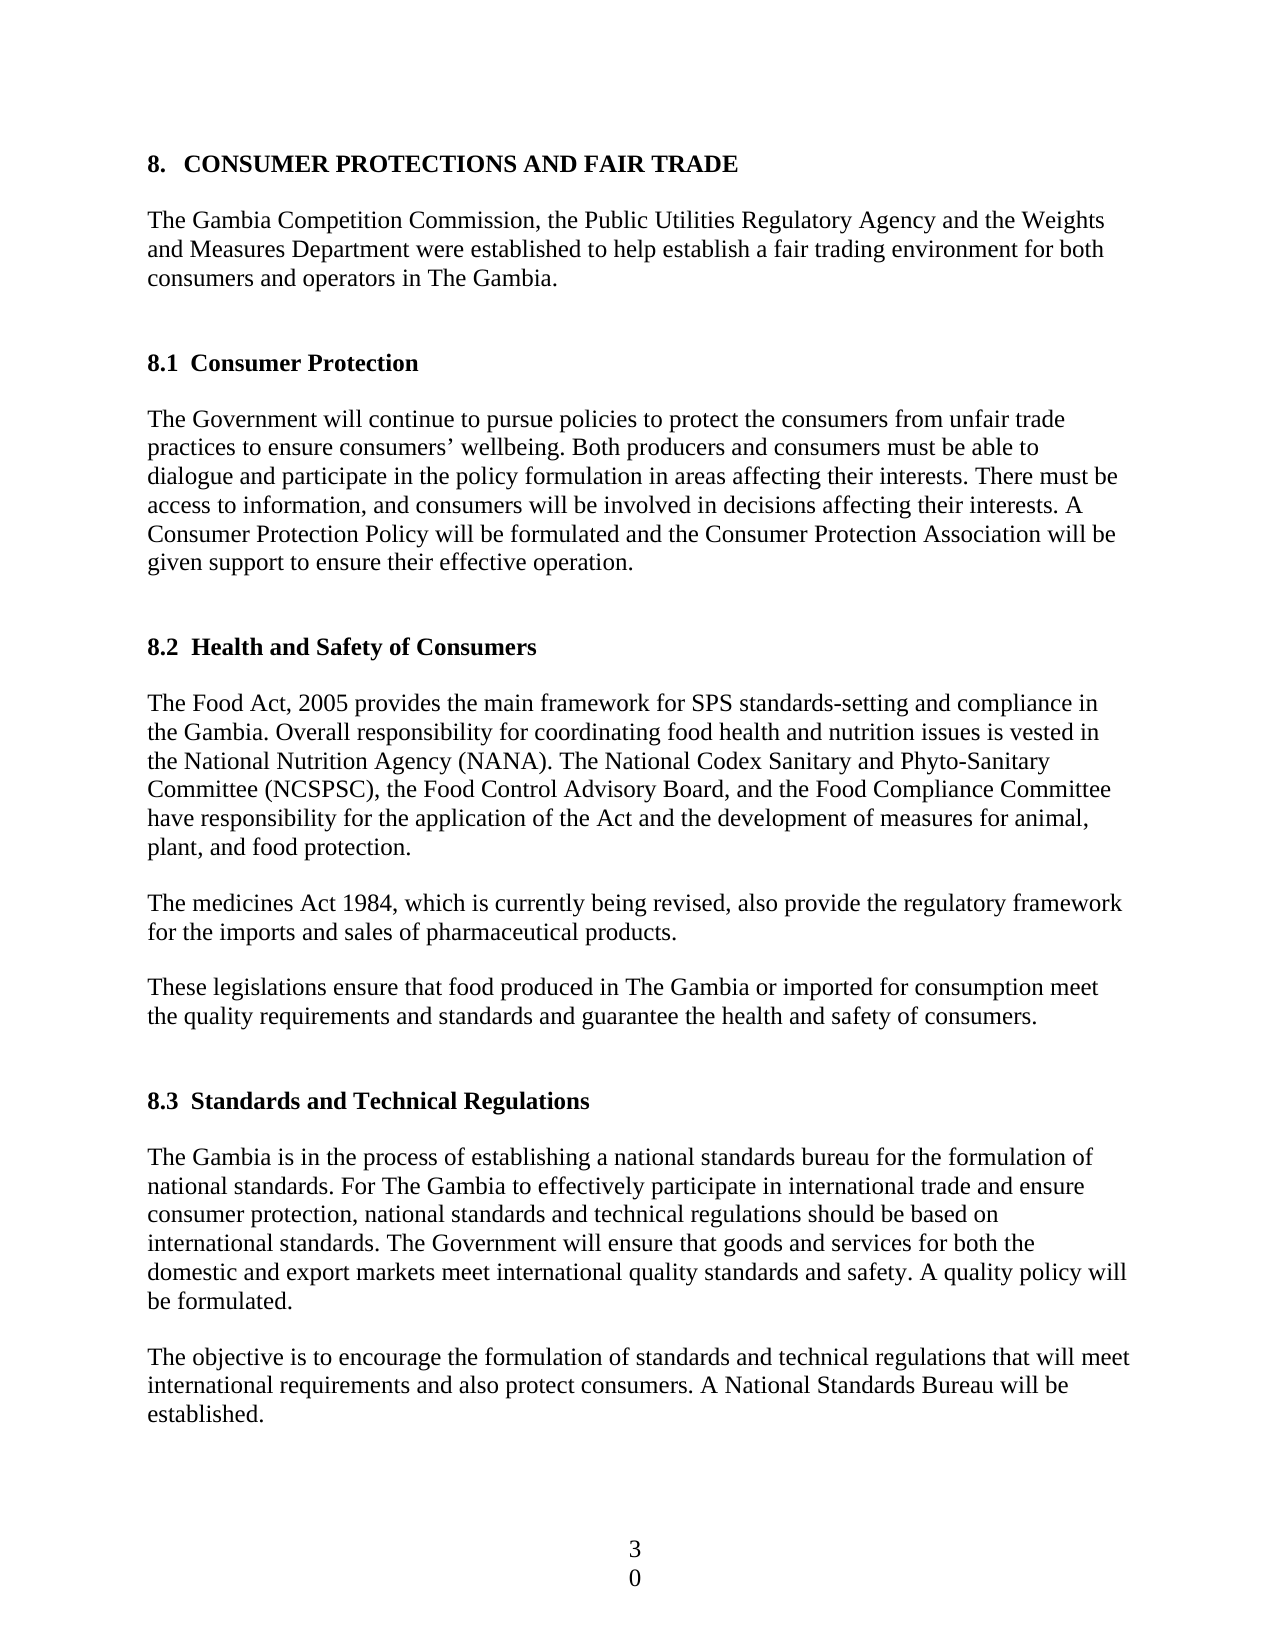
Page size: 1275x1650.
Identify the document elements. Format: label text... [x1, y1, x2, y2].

subtitle Health and Safety of Consumers [147, 632, 1130, 661]
text The Gambia Competition Commission, the Public Utilities Regulatory Agency and the Weights and Measures Department were established to help establish a fair trading environment for both consumers and operators in The Gambia. [147, 205, 1130, 292]
subtitle CONSUMER PROTECTIONS AND FAIR TRADE [147, 149, 1130, 178]
text The medicines Act 1984, which is currently being revised, also provide the regulatory framework for the imports and sales of pharmaceutical products. [147, 888, 1130, 945]
text The Government will continue to pursue policies to protect the consumers from unfair trade practices to ensure consumers’ wellbeing. Both producers and consumers must be able to dialogue and participate in the policy formulation in areas affecting their interests. There must be access to information, and consumers will be involved in decisions affecting their interests. A Consumer Protection Policy will be formulated and the Consumer Protection Association will be given support to ensure their effective operation. [147, 404, 1130, 576]
text The objective is to encourage the formulation of standards and technical regulations that will meet international requirements and also protect consumers. A National Standards Bureau will be established. [147, 1342, 1130, 1428]
text The Food Act, 2005 provides the main framework for SPS standards-setting and compliance in the Gambia. Overall responsibility for coordinating food health and nutrition issues is vested in the National Nutrition Agency (NANA). The National Codex Sanitary and Phyto-Sanitary Committee (NCSPSC), the Food Control Advisory Board, and the Food Compliance Committee have responsibility for the application of the Act and the development of measures for animal, plant, and food protection. [147, 688, 1130, 861]
subtitle Consumer Protection [147, 348, 1130, 377]
text The Gambia is in the process of establishing a national standards bureau for the formulation of national standards. For The Gambia to effectively participate in international trade and ensure consumer protection, national standards and technical regulations should be based on international standards. The Government will ensure that goods and services for both the domestic and export markets meet international quality standards and safety. A quality policy will be formulated. [147, 1142, 1130, 1314]
subtitle Standards and Technical Regulations [147, 1086, 1130, 1115]
text These legislations ensure that food produced in The Gambia or imported for consumption meet the quality requirements and standards and guarantee the health and safety of consumers. [147, 972, 1130, 1030]
